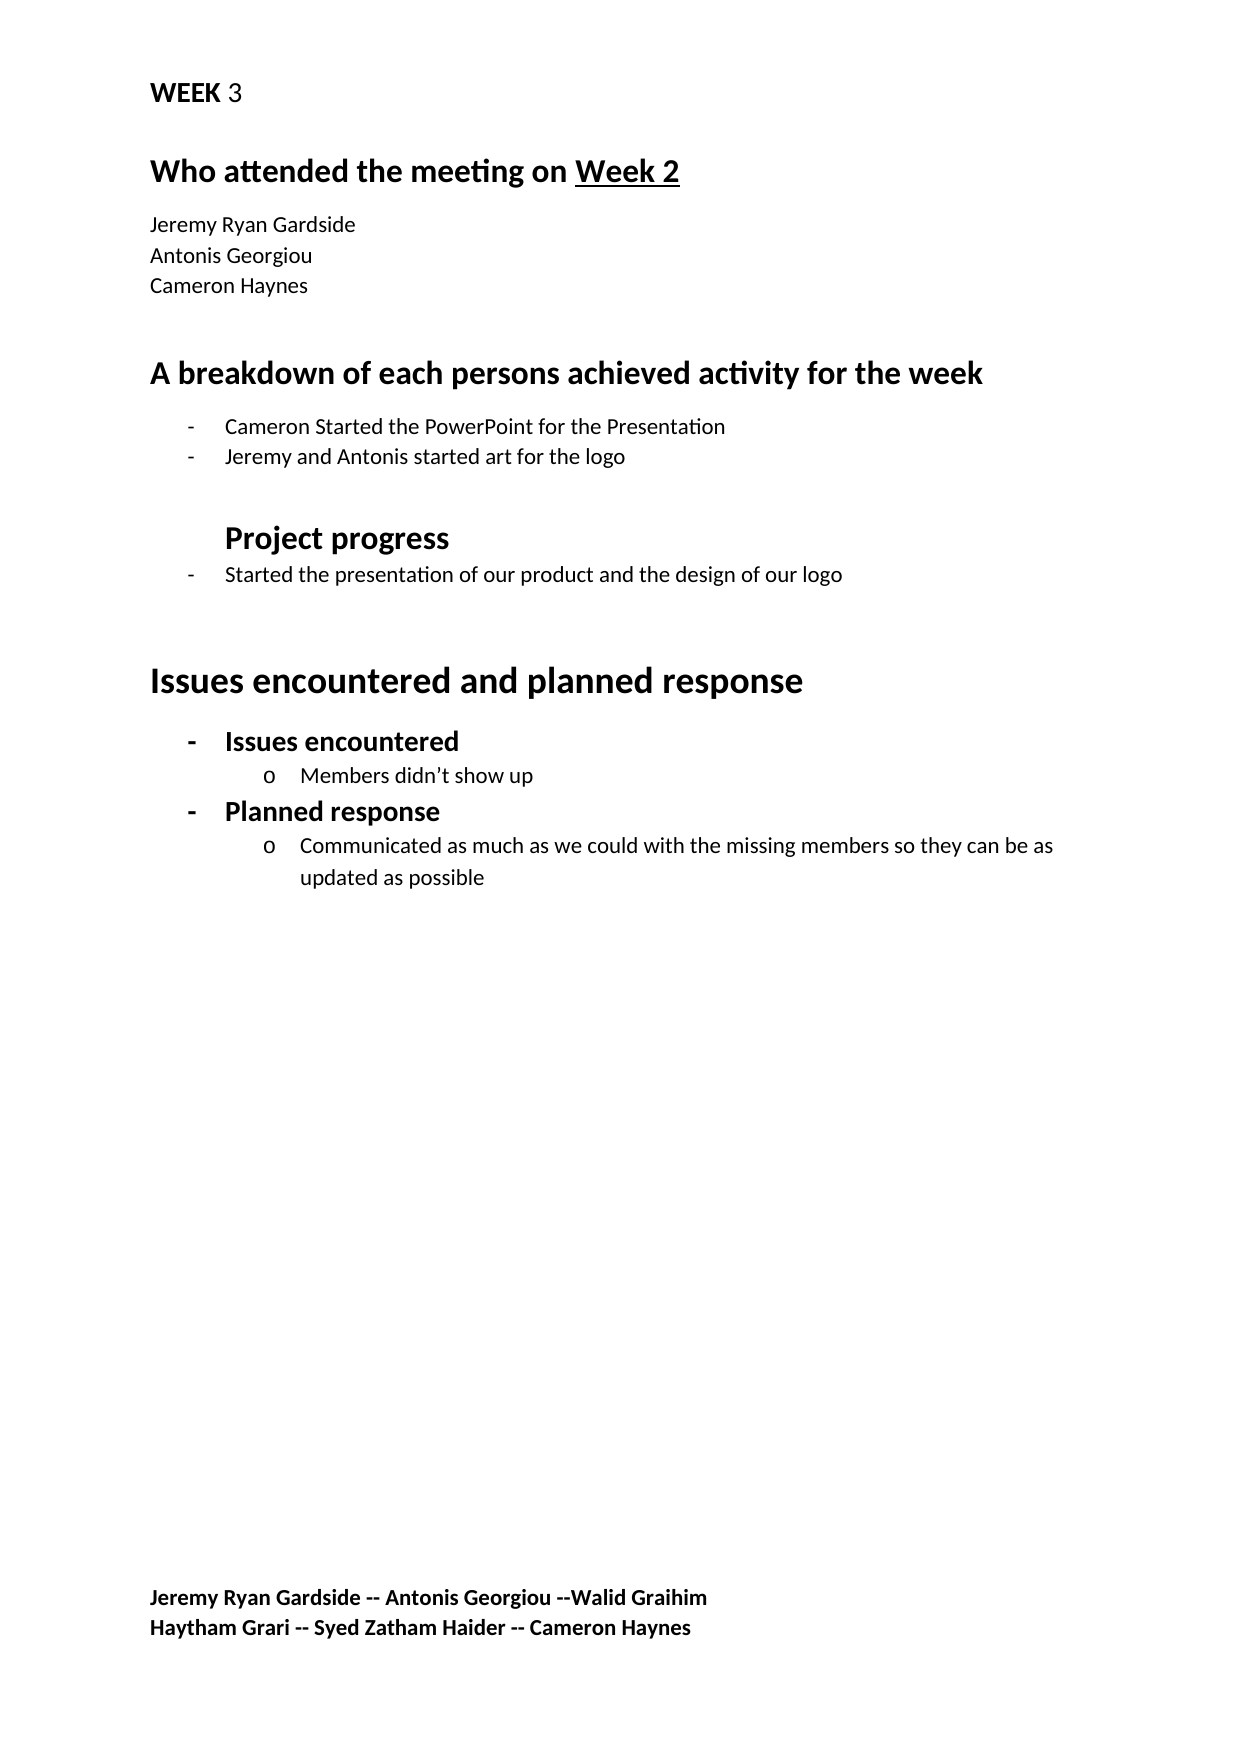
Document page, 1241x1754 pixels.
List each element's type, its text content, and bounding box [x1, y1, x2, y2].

text Jeremy Ryan Gardside Antonis Georgiou Cameron Haynes [150, 211, 1090, 299]
text A breakdown of each persons achieved activity for the week [150, 318, 1090, 392]
list Jeremy and Antonis started art for the logo [187, 442, 1090, 471]
text Issues encountered and planned response [150, 607, 1090, 703]
list Issues encountered [187, 723, 1090, 759]
list Started the presentation of our product and the design of our logo [187, 561, 1090, 589]
text Who attended the meeting on Week 2 [150, 150, 1090, 191]
list Cameron Started the PowerPoint for the Presentation [187, 412, 1090, 440]
list Project progress [225, 473, 1090, 557]
list Planned response [187, 793, 1090, 829]
list Members didn’t show up [262, 762, 1090, 791]
list Communicated as much as we could with the missing members so they can be as updated as possible [262, 831, 1090, 891]
